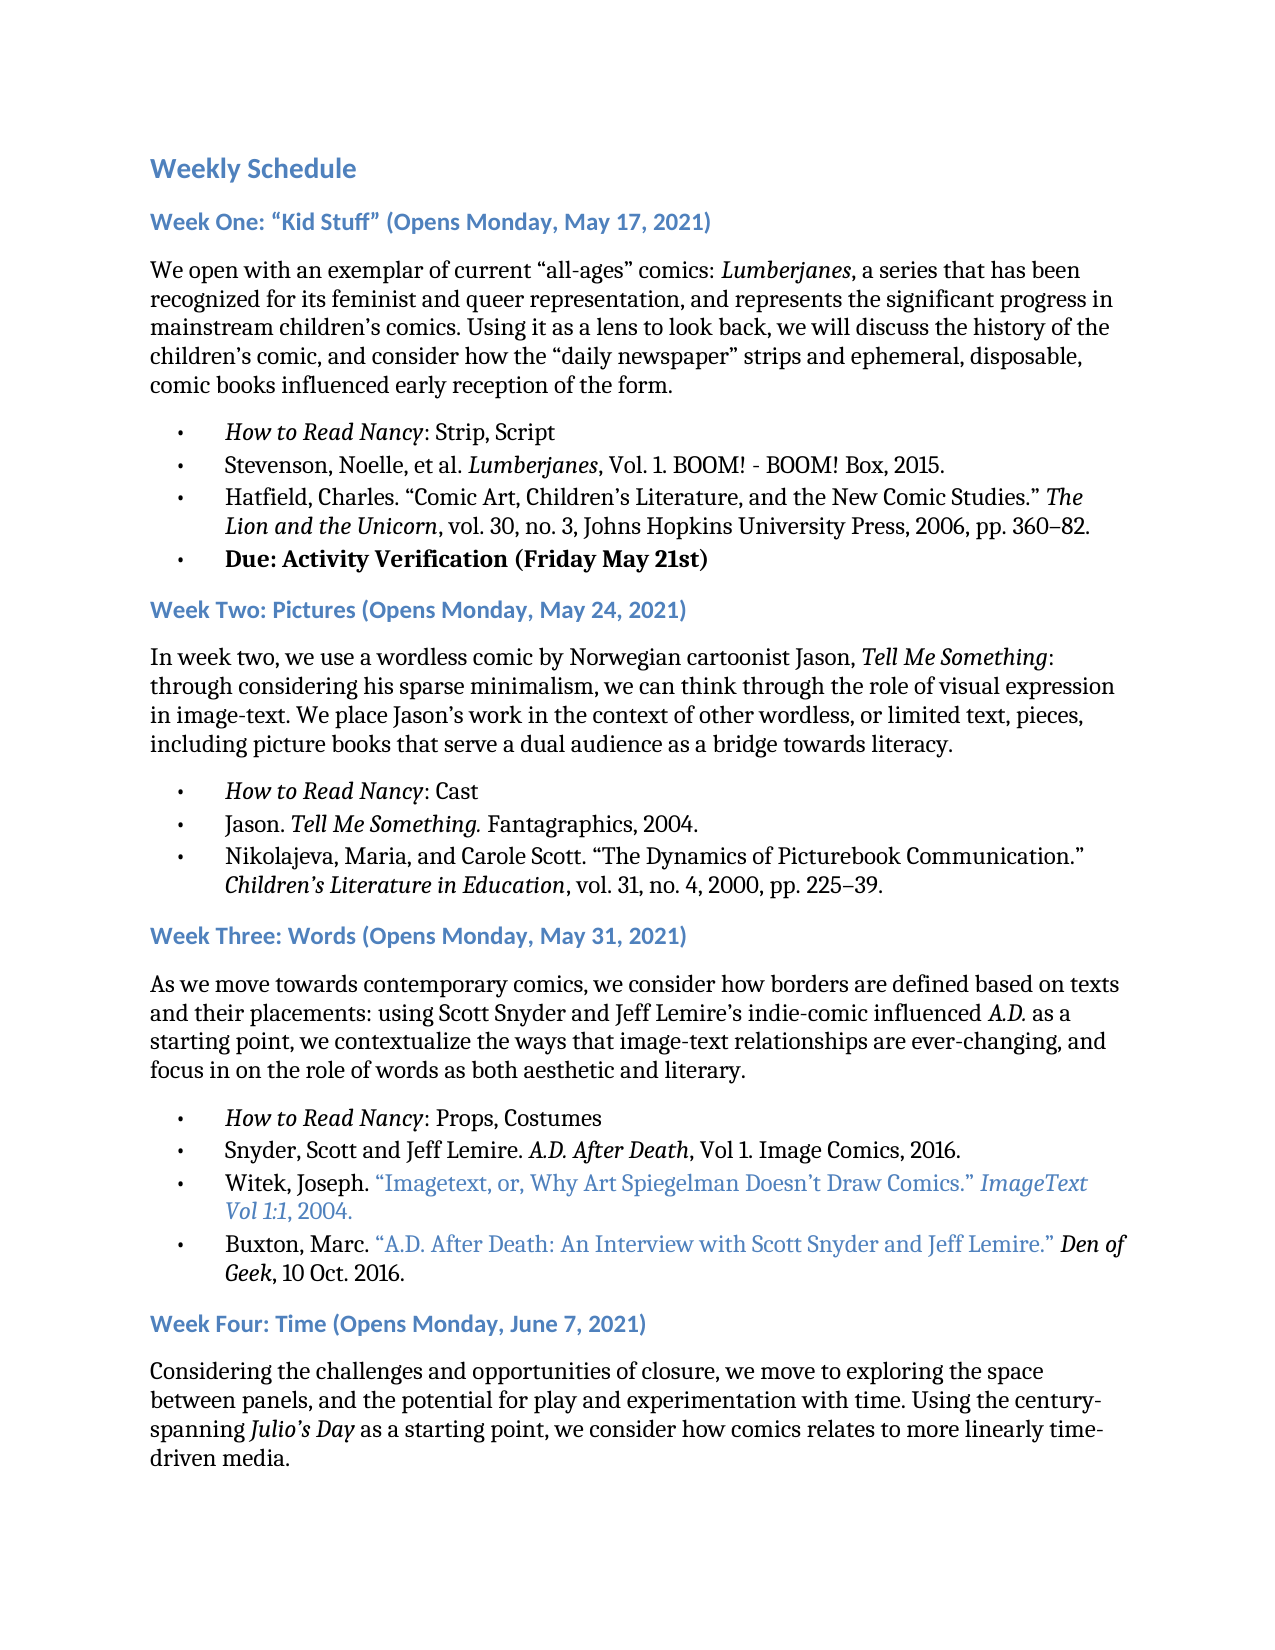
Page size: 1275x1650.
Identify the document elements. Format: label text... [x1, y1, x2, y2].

list How to Read Nancy: Props, Costumes [175, 1103, 1125, 1132]
subtitle Week Four: Time (Opens Monday, June 7, 2021) [150, 1308, 1125, 1338]
subtitle Weekly Schedule [150, 150, 1125, 186]
list How to Read Nancy: Cast [175, 777, 1125, 806]
text Considering the challenges and opportunities of closure, we move to exploring the space between panels, and the potential for play and experimentation with time. Using the century-spanning Julio’s Day as a starting point, we consider how comics relates to more linearly time-driven media. [150, 1357, 1125, 1472]
list Nikolajeva, Maria, and Carole Scott. “The Dynamics of Picturebook Communication.” Children’s Literature in Education, vol. 31, no. 4, 2000, pp. 225–39. [175, 842, 1125, 899]
list How to Read Nancy: Strip, Script [175, 418, 1125, 447]
text We open with an exemplar of current “all-ages” comics: Lumberjanes, a series that has been recognized for its feminist and queer representation, and represents the significant progress in mainstream children’s comics. Using it as a lens to look back, we will discuss the history of the children’s comic, and consider how the “daily newspaper” strips and ephemeral, disposable, comic books influenced early reception of the form. [150, 256, 1125, 399]
subtitle Week One: “Kid Stuff” (Opens Monday, May 17, 2021) [150, 206, 1125, 237]
text In week two, we use a wordless comic by Norwegian cartoonist Jason, Tell Me Something: through considering his sparse minimalism, we can think through the role of visual expression in image-text. We place Jason’s work in the context of other wordless, or limited text, pieces, including picture books that serve a dual audience as a bridge towards literacy. [150, 643, 1125, 758]
subtitle Week Two: Pictures (Opens Monday, May 24, 2021) [150, 594, 1125, 624]
list Buxton, Marc. “A.D. After Death: An Interview with Scott Snyder and Jeff Lemire.” Den of Geek, 10 Oct. 2016. [175, 1230, 1125, 1287]
text As we move towards contemporary comics, we consider how borders are defined based on texts and their placements: using Scott Snyder and Jeff Lemire’s indie-comic influenced A.D. as a starting point, we contextualize the ways that image-text relationships are ever-changing, and focus in on the role of words as both aesthetic and literary. [150, 970, 1125, 1085]
list Stevenson, Noelle, et al. Lumberjanes, Vol. 1. BOOM! - BOOM! Box, 2015. [175, 451, 1125, 479]
list Snyder, Scott and Jeff Lemire. A.D. After Death, Vol 1. Image Comics, 2016. [175, 1136, 1125, 1165]
list Witek, Joseph. “Imagetext, or, Why Art Spiegelman Doesn’t Draw Comics.” ImageText Vol 1:1, 2004. [175, 1168, 1125, 1226]
list Hatfield, Charles. “Comic Art, Children’s Literature, and the New Comic Studies.” The Lion and the Unicorn, vol. 30, no. 3, Johns Hopkins University Press, 2006, pp. 360–82. [175, 483, 1125, 541]
subtitle Week Three: Words (Opens Monday, May 31, 2021) [150, 920, 1125, 951]
list Due: Activity Verification (Friday May 21st) [175, 544, 1125, 573]
list Jason. Tell Me Something. Fantagraphics, 2004. [175, 809, 1125, 838]
